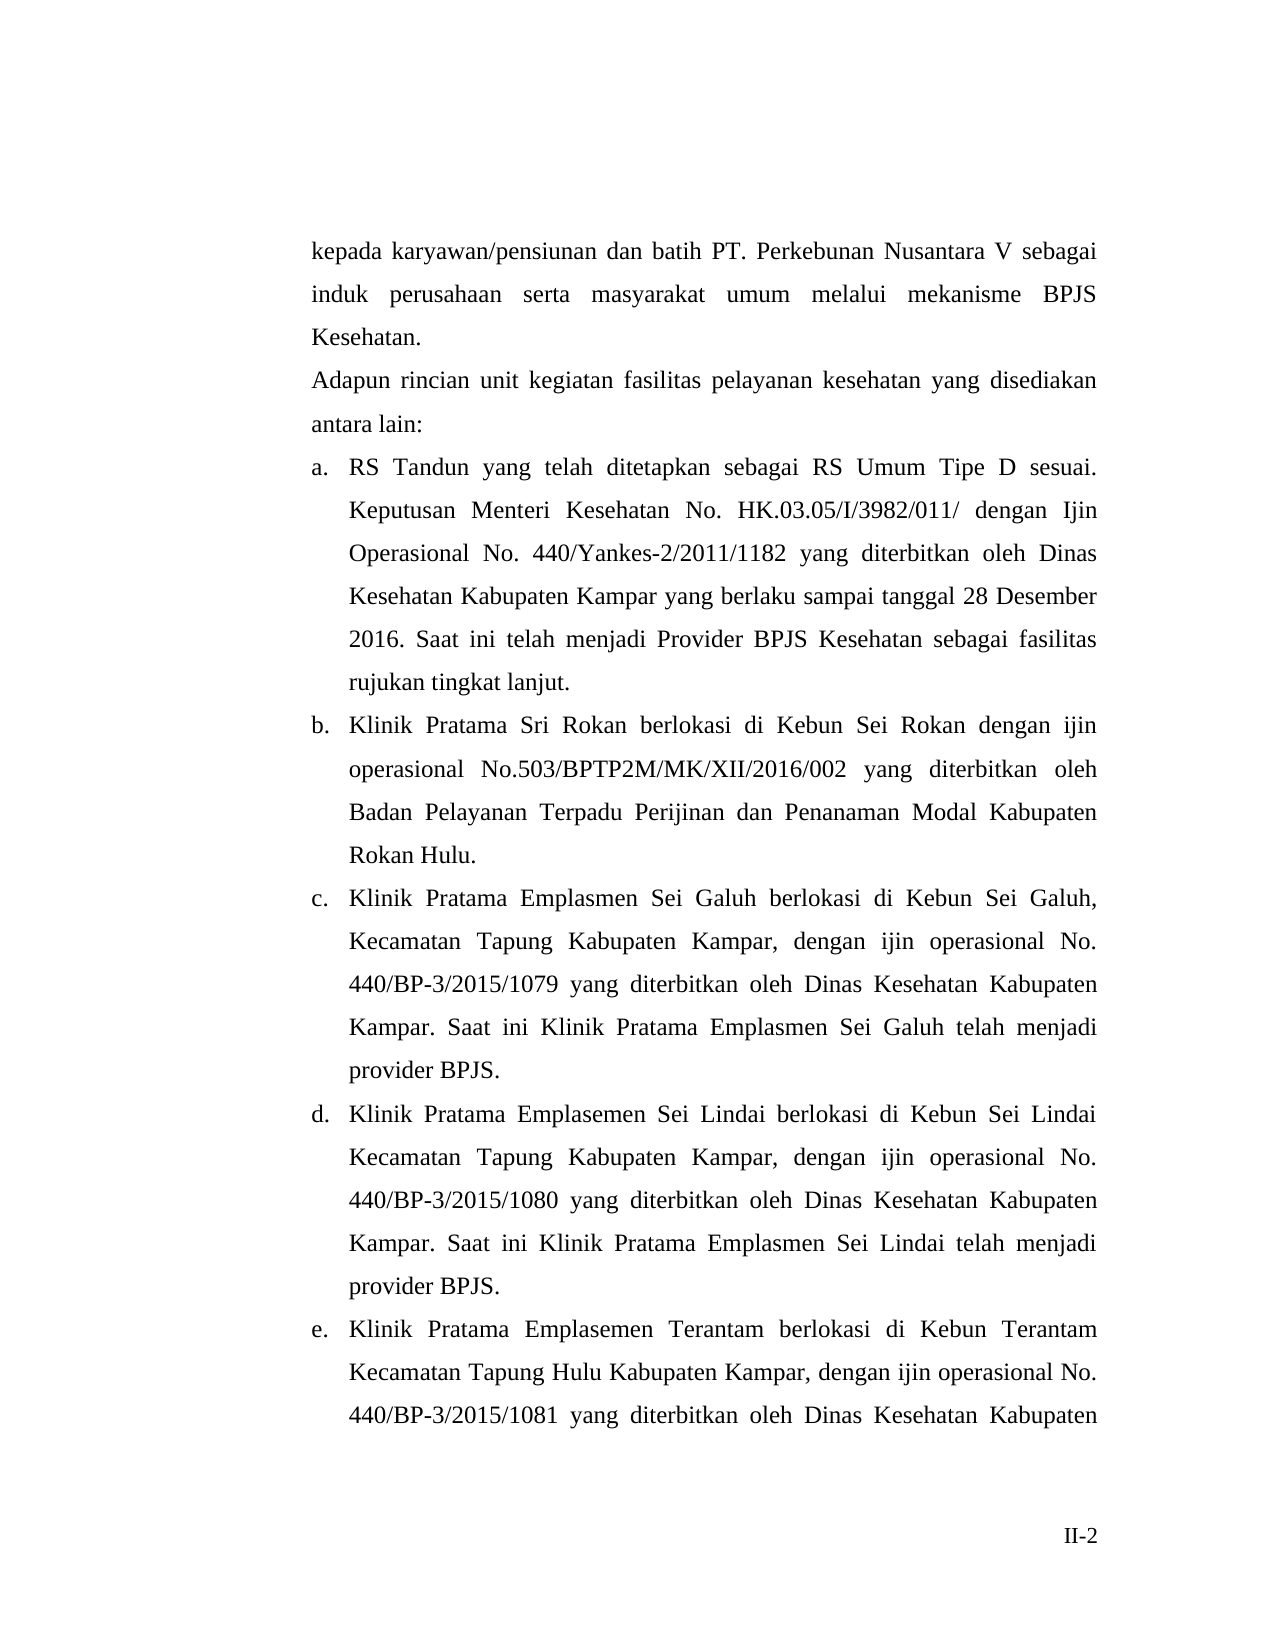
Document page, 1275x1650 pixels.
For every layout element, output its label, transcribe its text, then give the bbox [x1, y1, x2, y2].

list Klinik Pratama Emplasemen Sei Lindai berlokasi di Kebun Sei Lindai Kecamatan Tapung Kabupaten Kampar, dengan ijin operasional No. 440/BP-3/2015/1080 yang diterbitkan oleh Dinas Kesehatan Kabupaten Kampar. Saat ini Klinik Pratama Emplasmen Sei Lindai telah menjadi provider BPJS. [311, 1099, 1098, 1300]
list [311, 236, 1098, 351]
list Klinik Pratama Sri Rokan berlokasi di Kebun Sei Rokan dengan ijin operasional No.503/BPTP2M/MK/XII/2016/002 yang diterbitkan oleh Badan Pelayanan Terpadu Perijinan dan Penanaman Modal Kabupaten Rokan Hulu. [311, 711, 1098, 869]
list Klinik Pratama Emplasmen Sei Galuh berlokasi di Kebun Sei Galuh, Kecamatan Tapung Kabupaten Kampar, dengan ijin operasional No. 440/BP-3/2015/1079 yang diterbitkan oleh Dinas Kesehatan Kabupaten Kampar. Saat ini Klinik Pratama Emplasmen Sei Galuh telah menjadi provider BPJS. [311, 883, 1098, 1084]
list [311, 1314, 1098, 1429]
list Adapun rincian unit kegiatan fasilitas pelayanan kesehatan yang disediakan antara lain: [311, 366, 1098, 437]
list RS Tandun yang telah ditetapkan sebagai RS Umum Tipe D sesuai. Keputusan Menteri Kesehatan No. HK.03.05/I/3982/011/ dengan Ijin Operasional No. 440/Yankes-2/2011/1182 yang diterbitkan oleh Dinas Kesehatan Kabupaten Kampar yang berlaku sampai tanggal 28 Desember 2016. Saat ini telah menjadi Provider BPJS Kesehatan sebagai fasilitas rujukan tingkat lanjut. [311, 452, 1098, 696]
